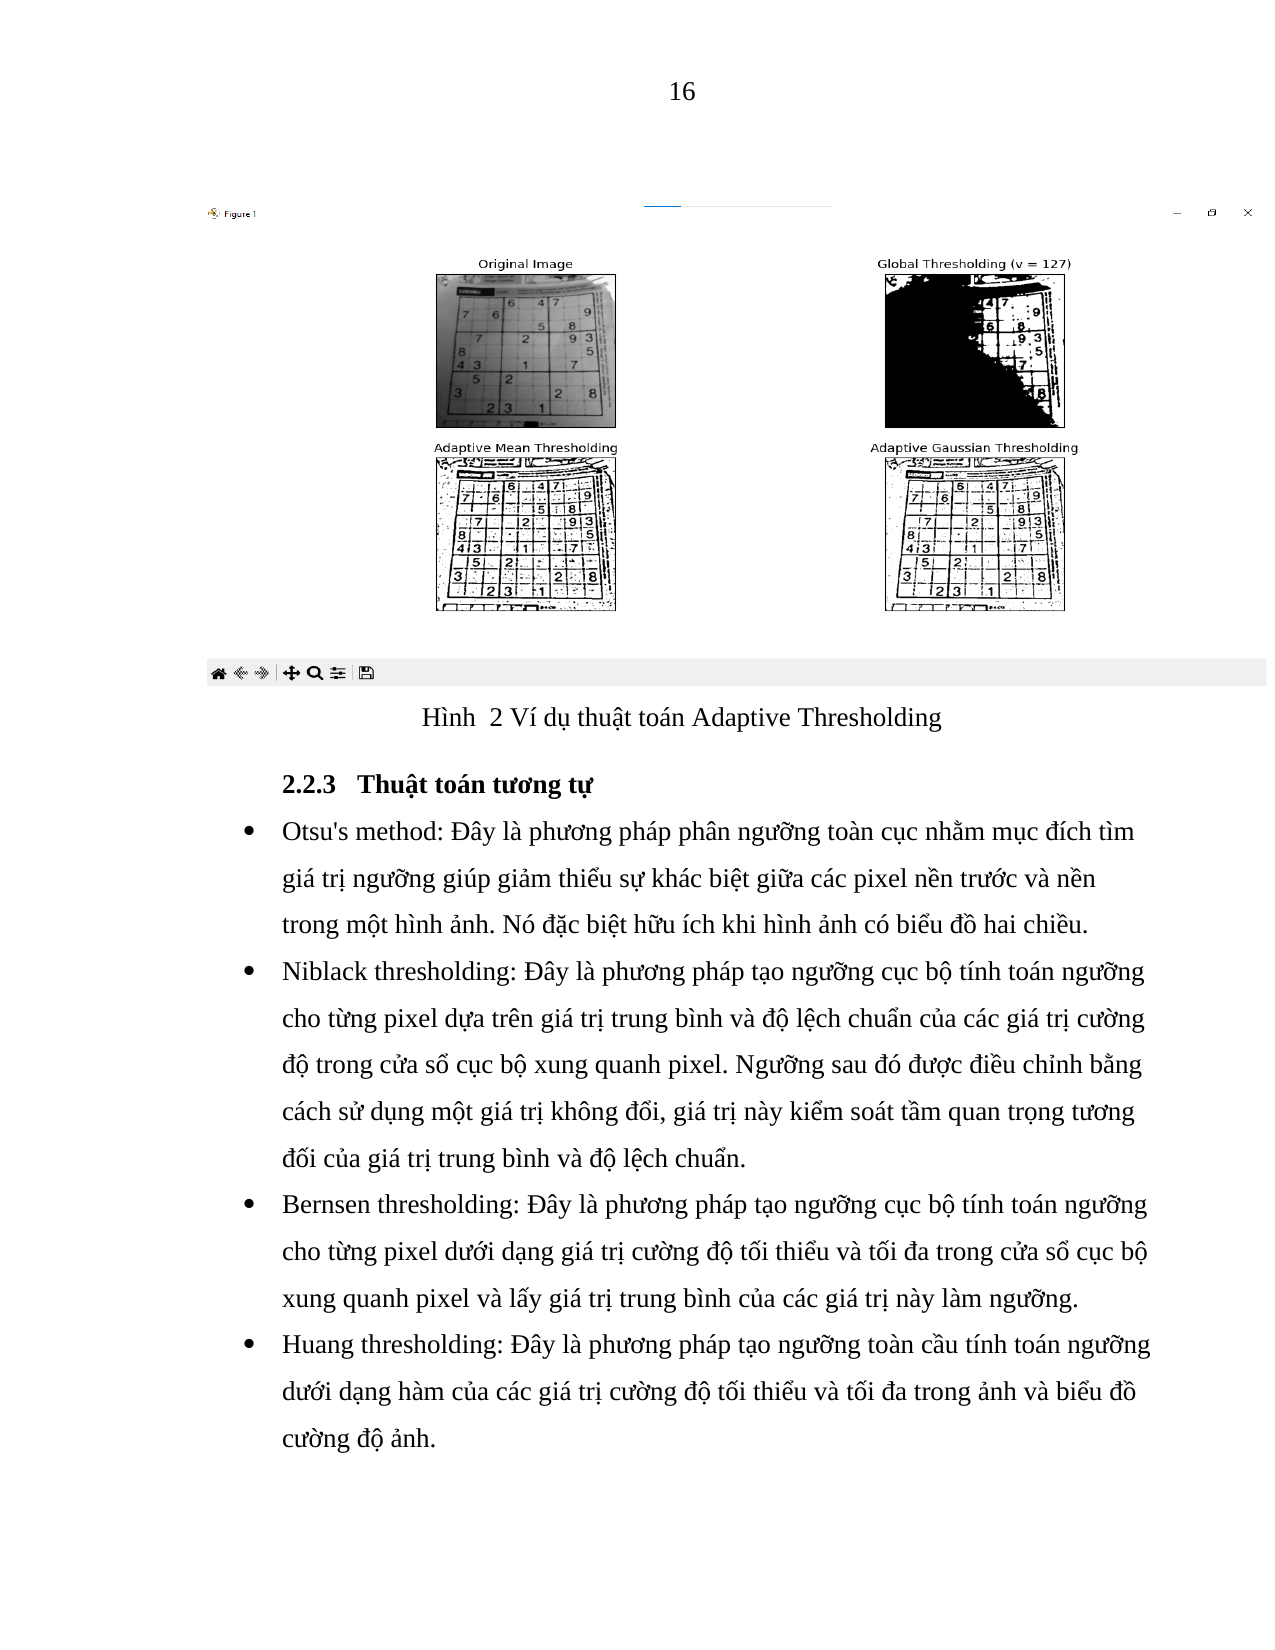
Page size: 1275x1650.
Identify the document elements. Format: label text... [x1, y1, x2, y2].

picture [206, 206, 1267, 686]
list Niblack thresholding: Đây là phương pháp tạo ngưỡng cục bộ tính toán ngưỡng cho từng pixel dựa trên giá trị trung bình và độ lệch chuẩn của các giá trị cường độ trong cửa sổ cục bộ xung quanh pixel. Ngưỡng sau đó được điều chỉnh bằng cách sử dụng một giá trị không đổi, giá trị này kiểm soát tầm quan trọng tương đối của giá trị trung bình và độ lệch chuẩn. [244, 955, 1157, 1173]
list Thuật toán tương tự [282, 768, 1157, 799]
list Bernsen thresholding: Đây là phương pháp tạo ngưỡng cục bộ tính toán ngưỡng cho từng pixel dưới dạng giá trị cường độ tối thiểu và tối đa trong cửa sổ cục bộ xung quanh pixel và lấy giá trị trung bình của các giá trị này làm ngưỡng. [244, 1188, 1157, 1313]
list Huang thresholding: Đây là phương pháp tạo ngưỡng toàn cầu tính toán ngưỡng dưới dạng hàm của các giá trị cường độ tối thiểu và tối đa trong ảnh và biểu đồ cường độ ảnh. [244, 1328, 1157, 1453]
text Hình 2 Ví dụ thuật toán Adaptive Thresholding [207, 701, 1157, 732]
list Otsu's method: Đây là phương pháp phân ngưỡng toàn cục nhằm mục đích tìm giá trị ngưỡng giúp giảm thiểu sự khác biệt giữa các pixel nền trước và nền trong một hình ảnh. Nó đặc biệt hữu ích khi hình ảnh có biểu đồ hai chiều. [244, 815, 1157, 939]
